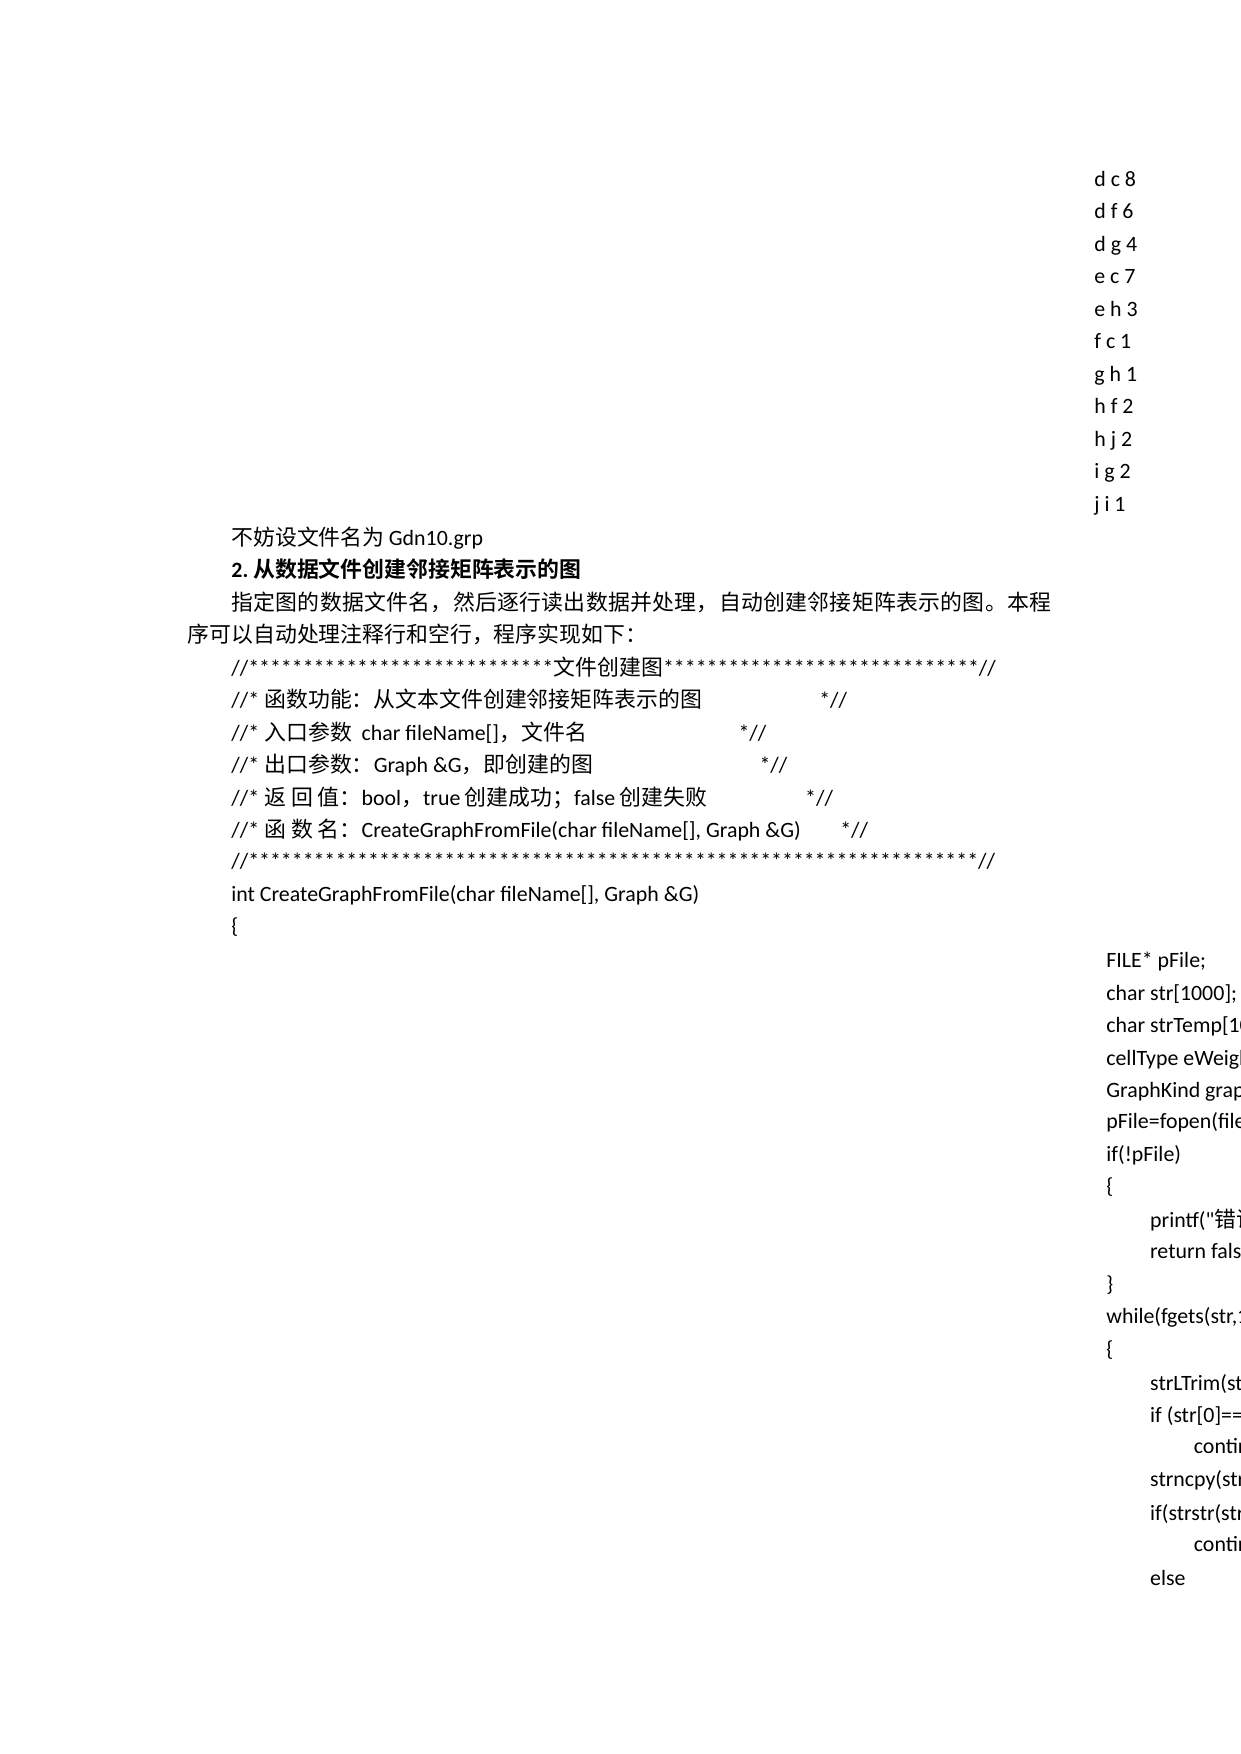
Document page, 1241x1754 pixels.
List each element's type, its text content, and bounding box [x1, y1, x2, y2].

text d g 4 [1050, 227, 1240, 259]
text d c 8 [1050, 162, 1240, 194]
text int CreateGraphFromFile(char fileName[], Graph &G) [187, 877, 1053, 909]
text { [187, 909, 1053, 942]
text //****************************文件创建图*****************************// [187, 649, 1053, 682]
text 不妨设文件名为Gdn10.grp [187, 519, 1053, 552]
text strLTrim(str); //删除字符串左边空格，这是一个自定义的函数 [1050, 1364, 1240, 1397]
text { [1050, 1169, 1240, 1202]
text g h 1 [1050, 357, 1240, 389]
text if (str[0]=='\n') //空行，继续读取下一行 [1050, 1397, 1240, 1429]
text f c 1 [1050, 324, 1240, 357]
text cellType eWeight; //边的信息，常为边的权值 [1050, 1039, 1240, 1072]
text { [1050, 1332, 1240, 1364]
text else //非注释行、非空行，跳出循环 [1050, 1559, 1240, 1592]
text while(fgets(str,1000,pFile)!=NULL) [1050, 1299, 1240, 1332]
text //* 出口参数：Graph &G，即创建的图 *// [187, 747, 1053, 779]
text 2. 从数据文件创建邻接矩阵表示的图 [187, 552, 1053, 584]
text h f 2 [1050, 389, 1240, 422]
text } [1050, 1267, 1240, 1299]
text return false; [1050, 1234, 1240, 1267]
text d f 6 [1050, 194, 1240, 227]
text 指定图的数据文件名，然后逐行读出数据并处理，自动创建邻接矩阵表示的图。本程序可以自动处理注释行和空行，程序实现如下： [187, 584, 1053, 649]
text continue; [1050, 1429, 1240, 1462]
text pFile=fopen(fileName,"r"); [1050, 1104, 1240, 1137]
text //* 函 数 名：CreateGraphFromFile(char fileName[], Graph &G) *// [187, 812, 1053, 844]
text char str[1000]; //存放读出一行文本的字符串 [1050, 974, 1240, 1007]
text //* 入口参数 char fileName[]，文件名 *// [187, 714, 1053, 747]
text i g 2 [1050, 454, 1240, 487]
text if(strstr(strTemp,"//")!=NULL) //跳过注释行 [1050, 1494, 1240, 1527]
text //* 函数功能：从文本文件创建邻接矩阵表示的图 *// [187, 682, 1053, 714]
text char strTemp[10]; //判断是否注释行 [1050, 1007, 1240, 1039]
text j i 1 [1050, 487, 1240, 519]
text h j 2 [1050, 422, 1240, 454]
text continue; [1050, 1527, 1240, 1559]
text printf("错误：文件%s打开失败。\n",fileName); [1050, 1202, 1240, 1234]
text //* 返 回 值：bool，true创建成功；false创建失败 *// [187, 779, 1053, 812]
text e c 7 [1050, 259, 1240, 292]
text FILE* pFile; //定义文件指针 [1050, 942, 1240, 974]
text strncpy(strTemp,str,2); [1050, 1462, 1240, 1494]
text e h 3 [1050, 292, 1240, 324]
text if(!pFile) [1050, 1137, 1240, 1169]
text GraphKind graphType; //图类型枚举变量 [1050, 1072, 1240, 1104]
text //*******************************************************************// [187, 844, 1053, 877]
